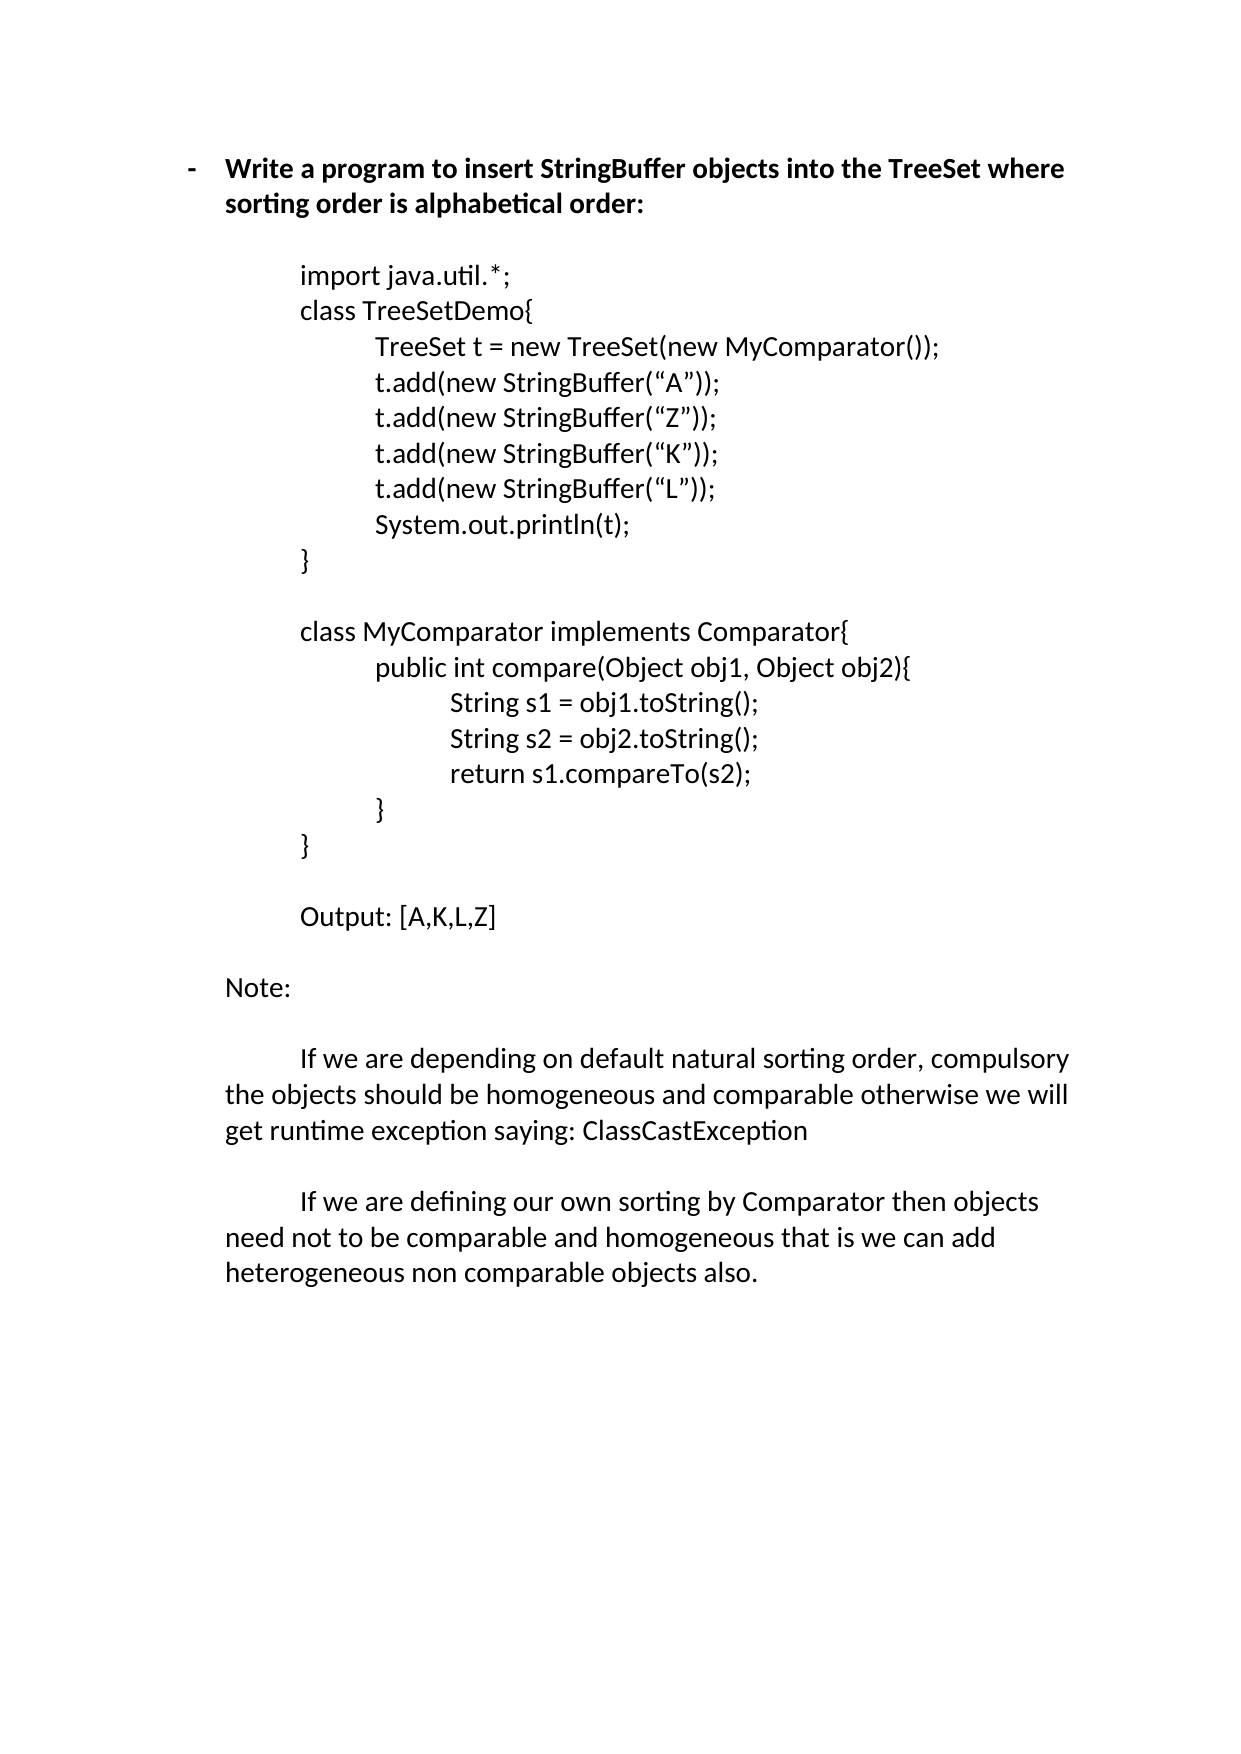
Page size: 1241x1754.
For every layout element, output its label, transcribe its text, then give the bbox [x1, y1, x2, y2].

list t.add(new StringBuffer(“A”)); [300, 364, 1090, 399]
list Note: [225, 969, 1090, 1005]
text System.out.println(t); [150, 506, 1090, 542]
list t.add(new StringBuffer(“L”)); [300, 471, 1090, 506]
list String s2 = obj2.toString(); [225, 720, 1090, 756]
list t.add(new StringBuffer(“Z”)); [300, 399, 1090, 435]
list Write a program to insert StringBuffer objects into the TreeSet where sorting order is alphabetical order: [187, 150, 1090, 221]
list String s1 = obj1.toString(); [225, 684, 1090, 720]
list } [225, 791, 1090, 827]
list } [300, 542, 1090, 577]
list If we are depending on default natural sorting order, compulsory the objects should be homogeneous and comparable otherwise we will get runtime exception saying: ClassCastException [225, 1041, 1090, 1147]
list public int compare(Object obj1, Object obj2){ [225, 649, 1090, 684]
list t.add(new StringBuffer(“K”)); [300, 435, 1090, 471]
list TreeSet t = new TreeSet(new MyComparator()); [300, 328, 1090, 364]
list return s1.compareTo(s2); [225, 756, 1090, 791]
list } [225, 827, 1090, 862]
list class MyComparator implements Comparator{ [225, 613, 1090, 649]
list If we are defining our own sorting by Comparator then objects need not to be comparable and homogeneous that is we can add heterogeneous non comparable objects also. [225, 1183, 1090, 1290]
list Output: [A,K,L,Z] [225, 898, 1090, 934]
list import java.util.*; [300, 257, 1090, 292]
list class TreeSetDemo{ [300, 292, 1090, 328]
